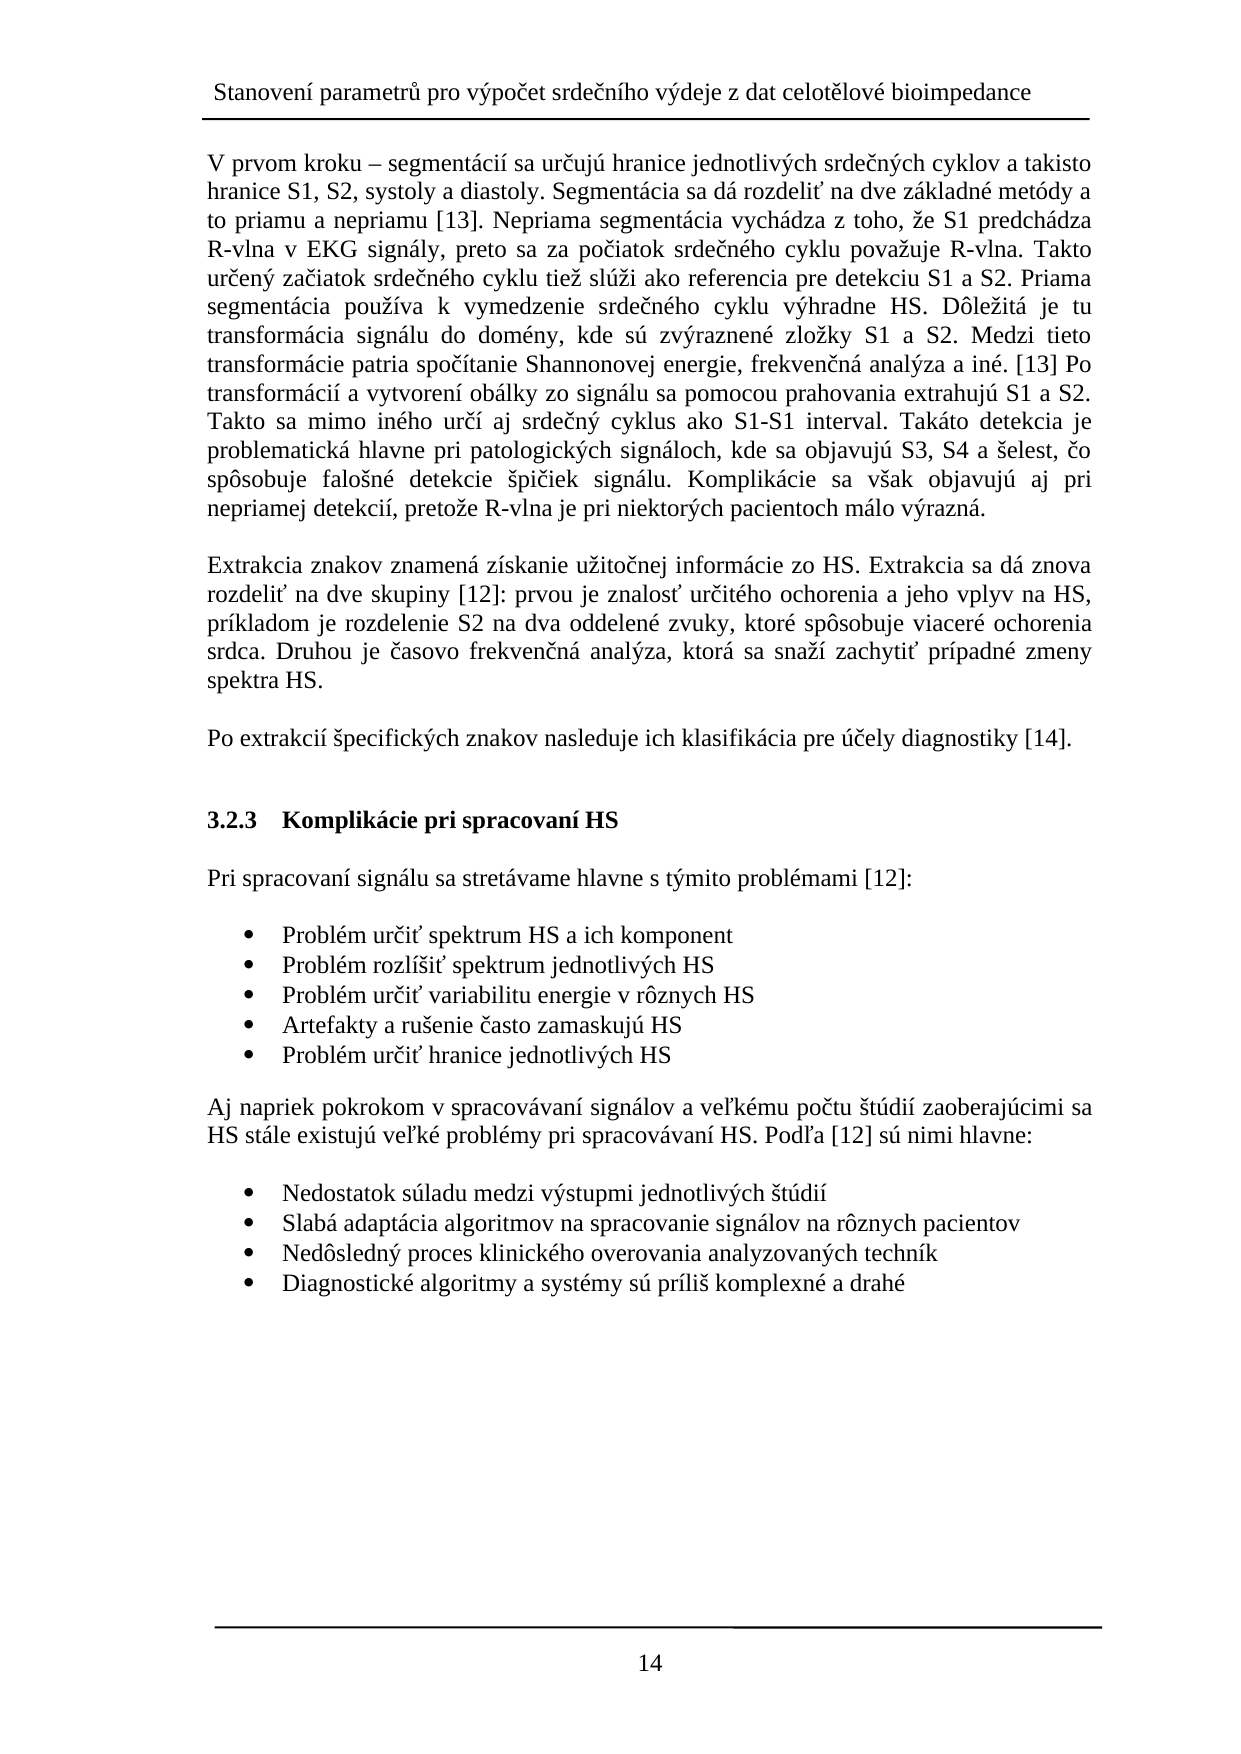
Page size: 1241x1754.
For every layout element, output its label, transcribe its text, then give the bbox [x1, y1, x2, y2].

list Diagnostické algoritmy a systémy sú príliš komplexné a drahé [244, 1268, 1092, 1297]
text Aj napriek pokrokom v spracovávaní signálov a veľkému počtu štúdií zaoberajúcimi sa HS stále existujú veľké problémy pri spracovávaní HS. Podľa [12] sú nimi hlavne: [207, 1092, 1092, 1149]
text Extrakcia znakov znamená získanie užitočnej informácie zo HS. Extrakcia sa dá znova rozdeliť na dve skupiny [12]: prvou je znalosť určitého ochorenia a jeho vplyv na HS, príkladom je rozdelenie S2 na dva oddelené zvuky, ktoré spôsobuje viaceré ochorenia srdca. Druhou je časovo frekvenčná analýza, ktorá sa snaží zachytiť prípadné zmeny spektra HS. [207, 550, 1092, 694]
text Pri spracovaní signálu sa stretávame hlavne s týmito problémami [12]: [207, 863, 1092, 891]
subtitle Komplikácie pri spracovaní HS [207, 805, 1092, 834]
list Problém určiť variabilitu energie v rôznych HS [244, 980, 1092, 1009]
text V prvom kroku – segmentácií sa určujú hranice jednotlivých srdečných cyklov a takisto hranice S1, S2, systoly a diastoly. Segmentácia sa dá rozdeliť na dve základné metódy a to priamu a nepriamu [13]. Nepriama segmentácia vychádza z toho, že S1 predchádza R-vlna v EKG signály, preto sa za počiatok srdečného cyklu považuje R-vlna. Takto určený začiatok srdečného cyklu tiež slúži ako referencia pre detekciu S1 a S2. Priama segmentácia používa k vymedzenie srdečného cyklu výhradne HS. Dôležitá je tu transformácia signálu do domény, kde sú zvýraznené zložky S1 a S2. Medzi tieto transformácie patria spočítanie Shannonovej energie, frekvenčná analýza a iné. [13] Po transformácií a vytvorení obálky zo signálu sa pomocou prahovania extrahujú S1 a S2. Takto sa mimo iného určí aj srdečný cyklus ako S1-S1 interval. Takáto detekcia je problematická hlavne pri patologických signáloch, kde sa objavujú S3, S4 a šelest, čo spôsobuje falošné detekcie špičiek signálu. Komplikácie sa však objavujú aj pri nepriamej detekcií, pretože R-vlna je pri niektorých pacientoch málo výrazná. [207, 148, 1092, 521]
list Artefakty a rušenie často zamaskujú HS [244, 1011, 1092, 1039]
list Problém rozlíšiť spektrum jednotlivých HS [244, 950, 1092, 979]
list Slabá adaptácia algoritmov na spracovanie signálov na rôznych pacientov [244, 1208, 1092, 1237]
list Nedôsledný proces klinického overovania analyzovaných techník [244, 1238, 1092, 1267]
list Problém určiť hranice jednotlivých HS [244, 1041, 1092, 1069]
text Po extrakcií špecifických znakov nasleduje ich klasifikácia pre účely diagnostiky [14]. [207, 723, 1092, 751]
list Problém určiť spektrum HS a ich komponent [244, 920, 1092, 949]
list Nedostatok súladu medzi výstupmi jednotlivých štúdií [244, 1178, 1092, 1207]
